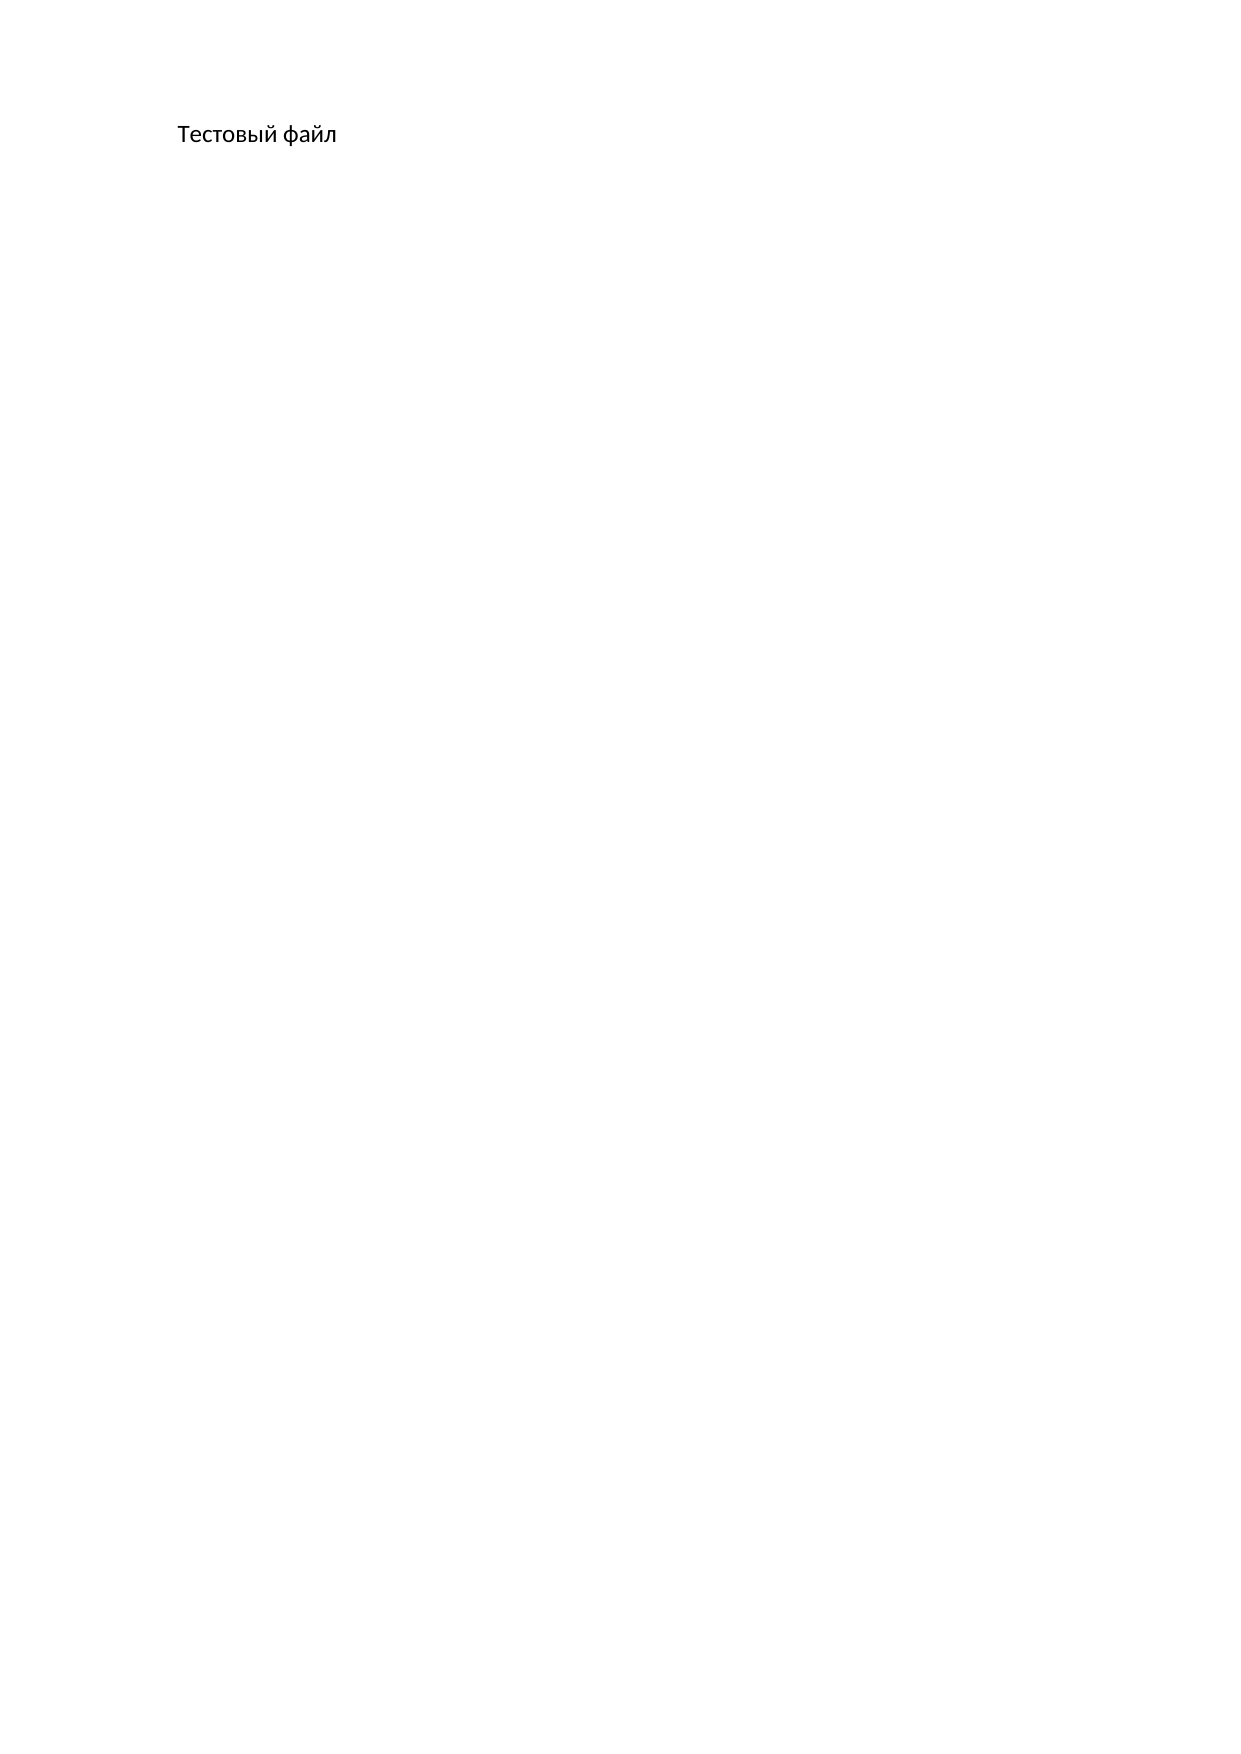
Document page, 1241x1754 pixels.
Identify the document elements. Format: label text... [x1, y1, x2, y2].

text Тестовый файл [177, 118, 1152, 149]
